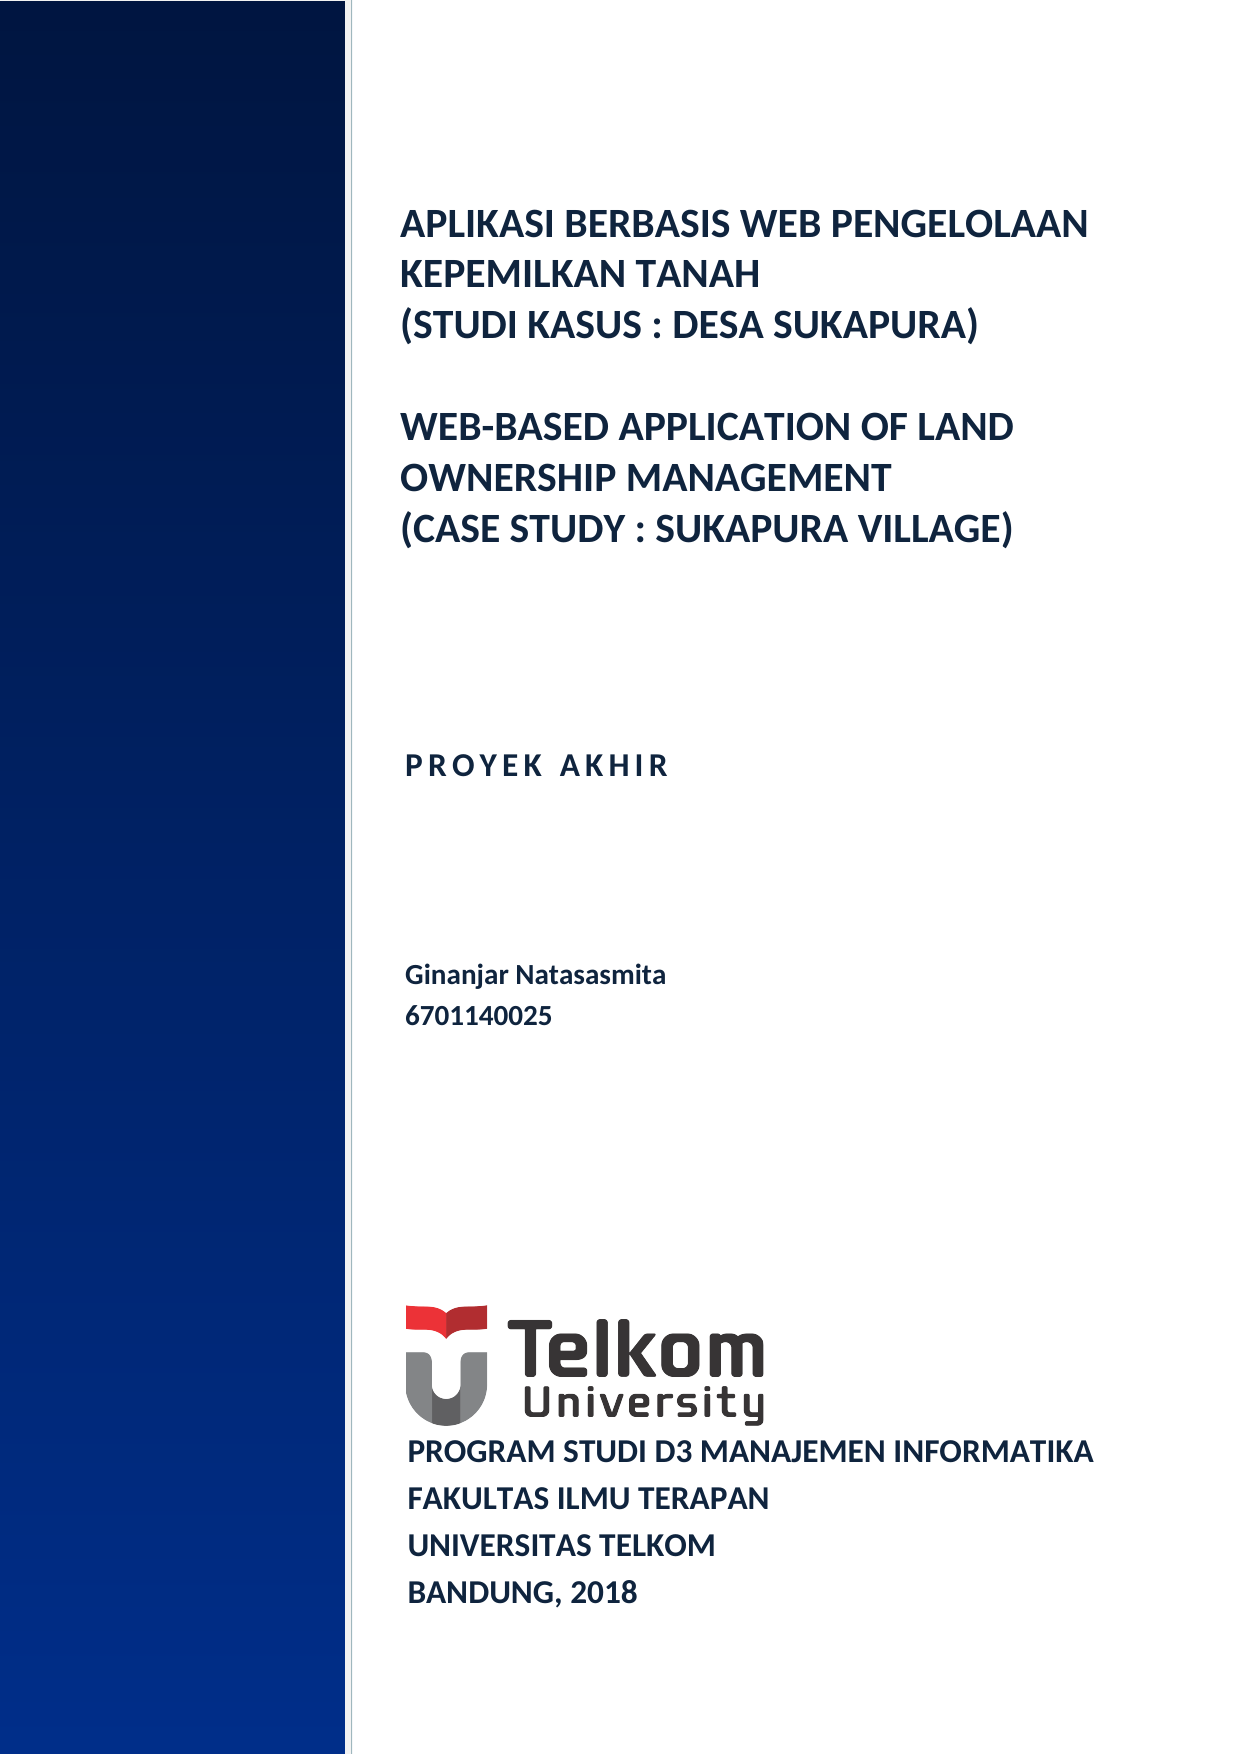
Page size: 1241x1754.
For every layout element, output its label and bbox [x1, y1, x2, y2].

picture [406, 1305, 764, 1426]
